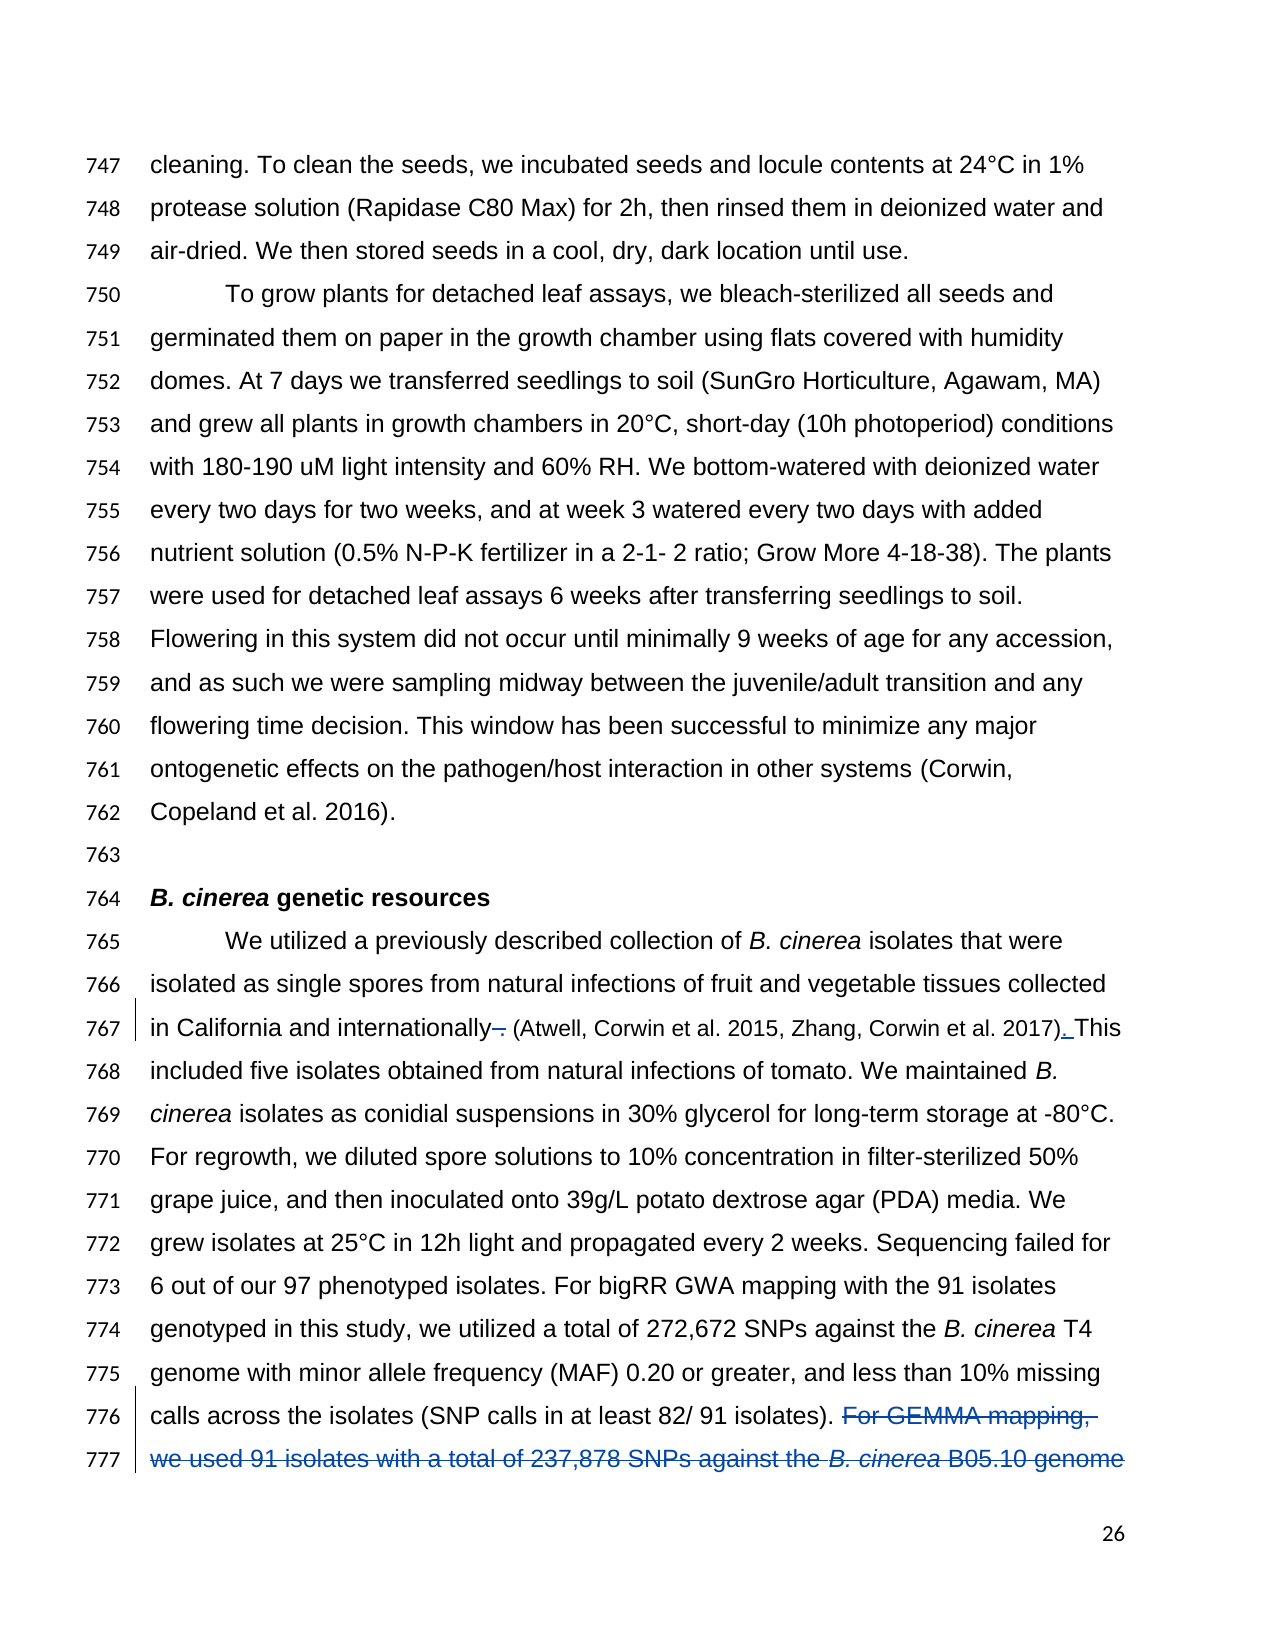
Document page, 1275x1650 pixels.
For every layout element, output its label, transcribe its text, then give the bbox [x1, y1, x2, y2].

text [150, 926, 1125, 1460]
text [150, 150, 1125, 265]
text To grow plants for detached leaf assays, we bleach-sterilized all seeds and germinated them on paper in the growth chamber using flats covered with humidity domes. At 7 days we transferred seedlings to soil (SunGro Horticulture, Agawam, MA) and grew all plants in growth chambers in 20°C, short-day (10h photoperiod) conditions with 180-190 uM light intensity and 60% RH. We bottom-watered with deionized water every two days for two weeks, and at week 3 watered every two days with added nutrient solution (0.5% N-P-K fertilizer in a 2-1- 2 ratio; Grow More 4-18-38). The plants were used for detached leaf assays 6 weeks after transferring seedlings to soil. Flowering in this system did not occur until minimally 9 weeks of age for any accession, and as such we were sampling midway between the juvenile/adult transition and any flowering time decision. This window has been successful to minimize any major ontogenetic effects on the pathogen/host interaction in other systems (Corwin, Copeland et al. 2016). [150, 279, 1125, 826]
text B. cinerea genetic resources [150, 883, 1125, 912]
